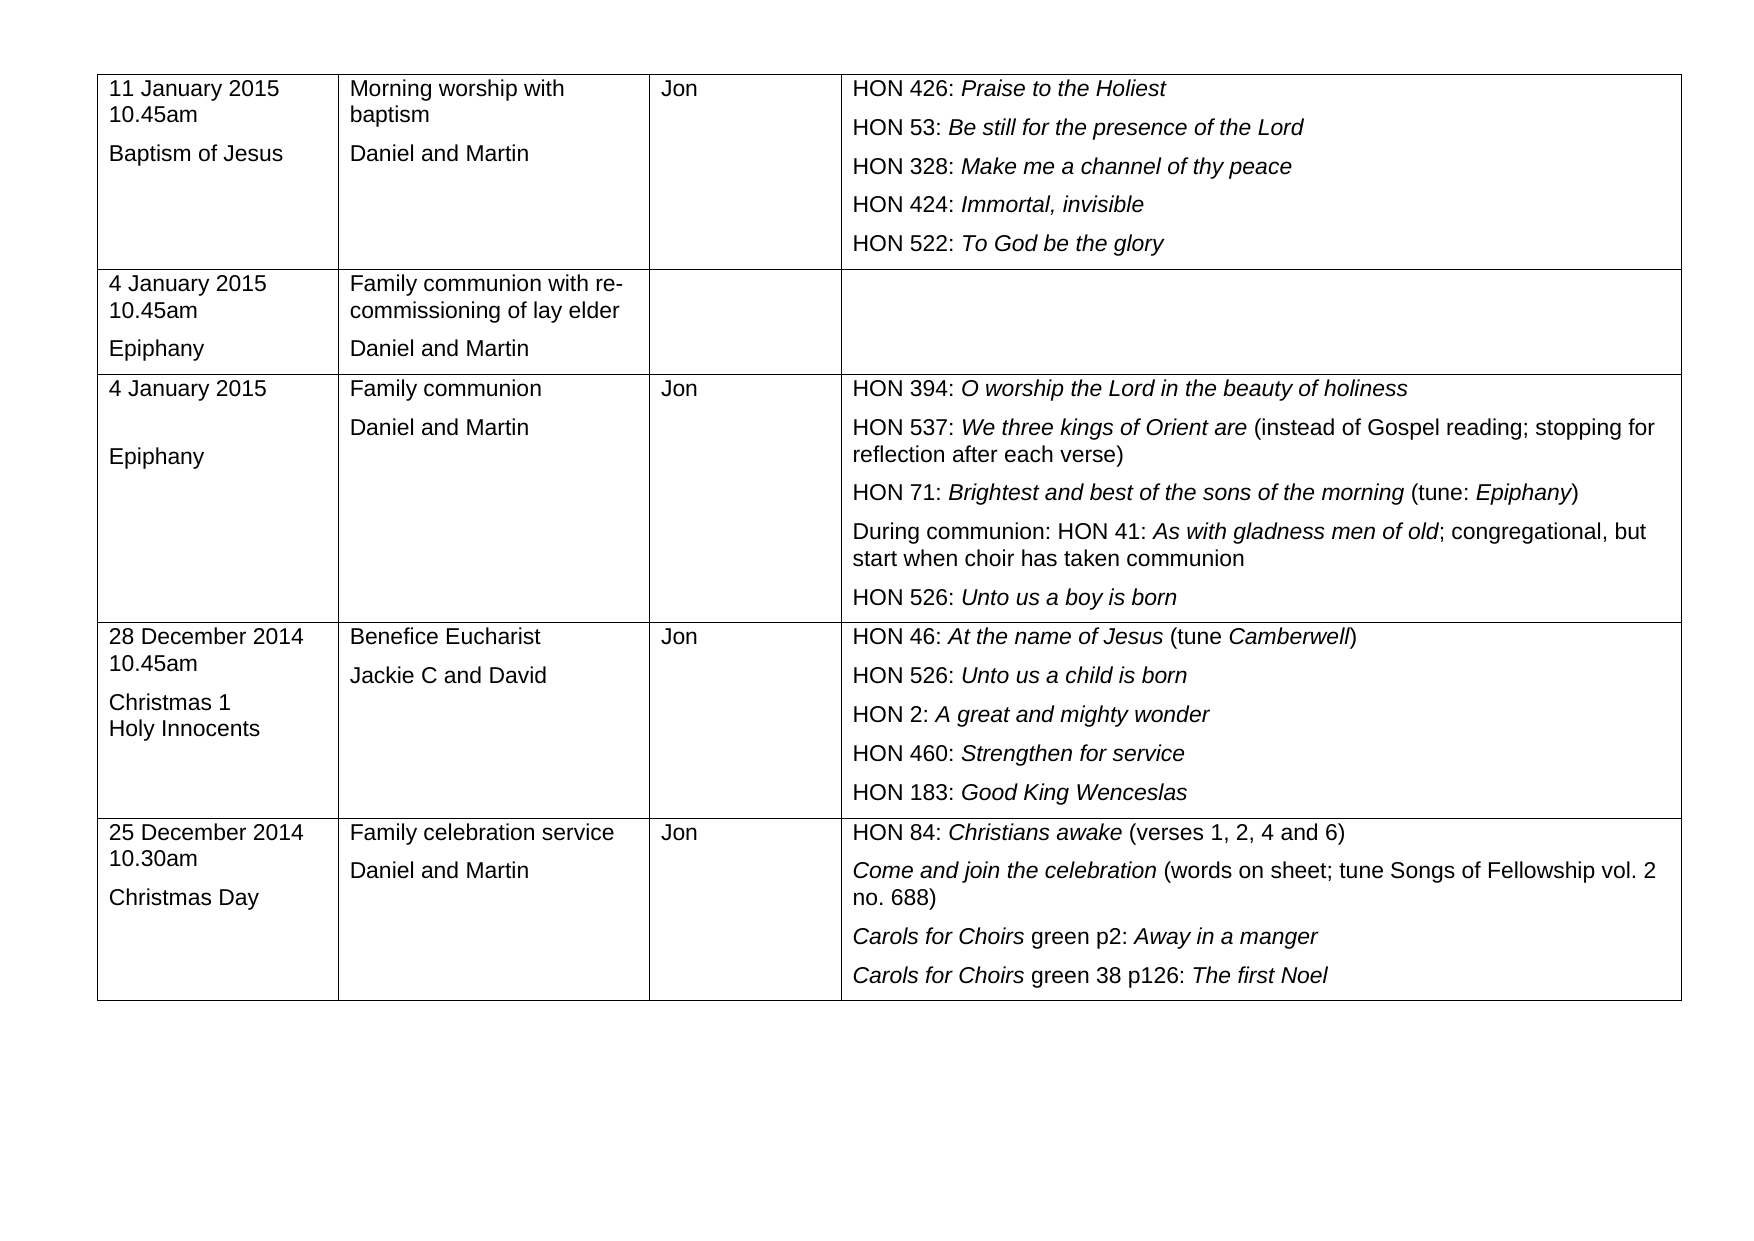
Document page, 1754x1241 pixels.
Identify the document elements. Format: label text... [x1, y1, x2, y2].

table_cell Benefice Eucharist Jackie C and David [339, 623, 649, 818]
table_cell [650, 270, 841, 374]
table_cell 4 January 2015 10.45am Epiphany [98, 270, 338, 374]
table_cell HON 394: O worship the Lord in the beauty of holiness HON 537: We three kings of Orient are (instead of Gospel reading; stopping for reflection after each verse) HON 71: Brightest and best of the sons of the morning (tune: Epiphany) During communion: HON 41: As with gladness men of old; congregational, but start when choir has taken communion HON 526: Unto us a boy is born [842, 375, 1681, 622]
table_cell HON 84: Christians awake (verses 1, 2, 4 and 6) Come and join the celebration (words on sheet; tune Songs of Fellowship vol. 2 no. 688) Carols for Choirs green p2: Away in a manger Carols for Choirs green 38 p126: The first Noel [842, 819, 1681, 1000]
table_cell HON 46: At the name of Jesus (tune Camberwell) HON 526: Unto us a child is born HON 2: A great and mighty wonder HON 460: Strengthen for service HON 183: Good King Wenceslas [842, 623, 1681, 818]
table_cell Family communion Daniel and Martin [339, 375, 649, 622]
table_cell 11 January 2015 10.45am Baptism of Jesus [98, 75, 338, 269]
table_cell Jon [650, 375, 841, 622]
table_cell 4 January 2015 Epiphany [98, 375, 338, 622]
table_cell 28 December 2014 10.45am Christmas 1 Holy Innocents [98, 623, 338, 818]
table_cell Family celebration service Daniel and Martin [339, 819, 649, 1000]
table_cell HON 426: Praise to the Holiest HON 53: Be still for the presence of the Lord HON 328: Make me a channel of thy peace HON 424: Immortal, invisible HON 522: To God be the glory [842, 75, 1681, 269]
table_cell [842, 270, 1681, 374]
table_cell Jon [650, 75, 841, 269]
table_cell 25 December 2014 10.30am Christmas Day [98, 819, 338, 1000]
table_cell Jon [650, 819, 841, 1000]
table_cell Family communion with re-commissioning of lay elder Daniel and Martin [339, 270, 649, 374]
table_cell Morning worship with baptism Daniel and Martin [339, 75, 649, 269]
table_cell Jon [650, 623, 841, 818]
